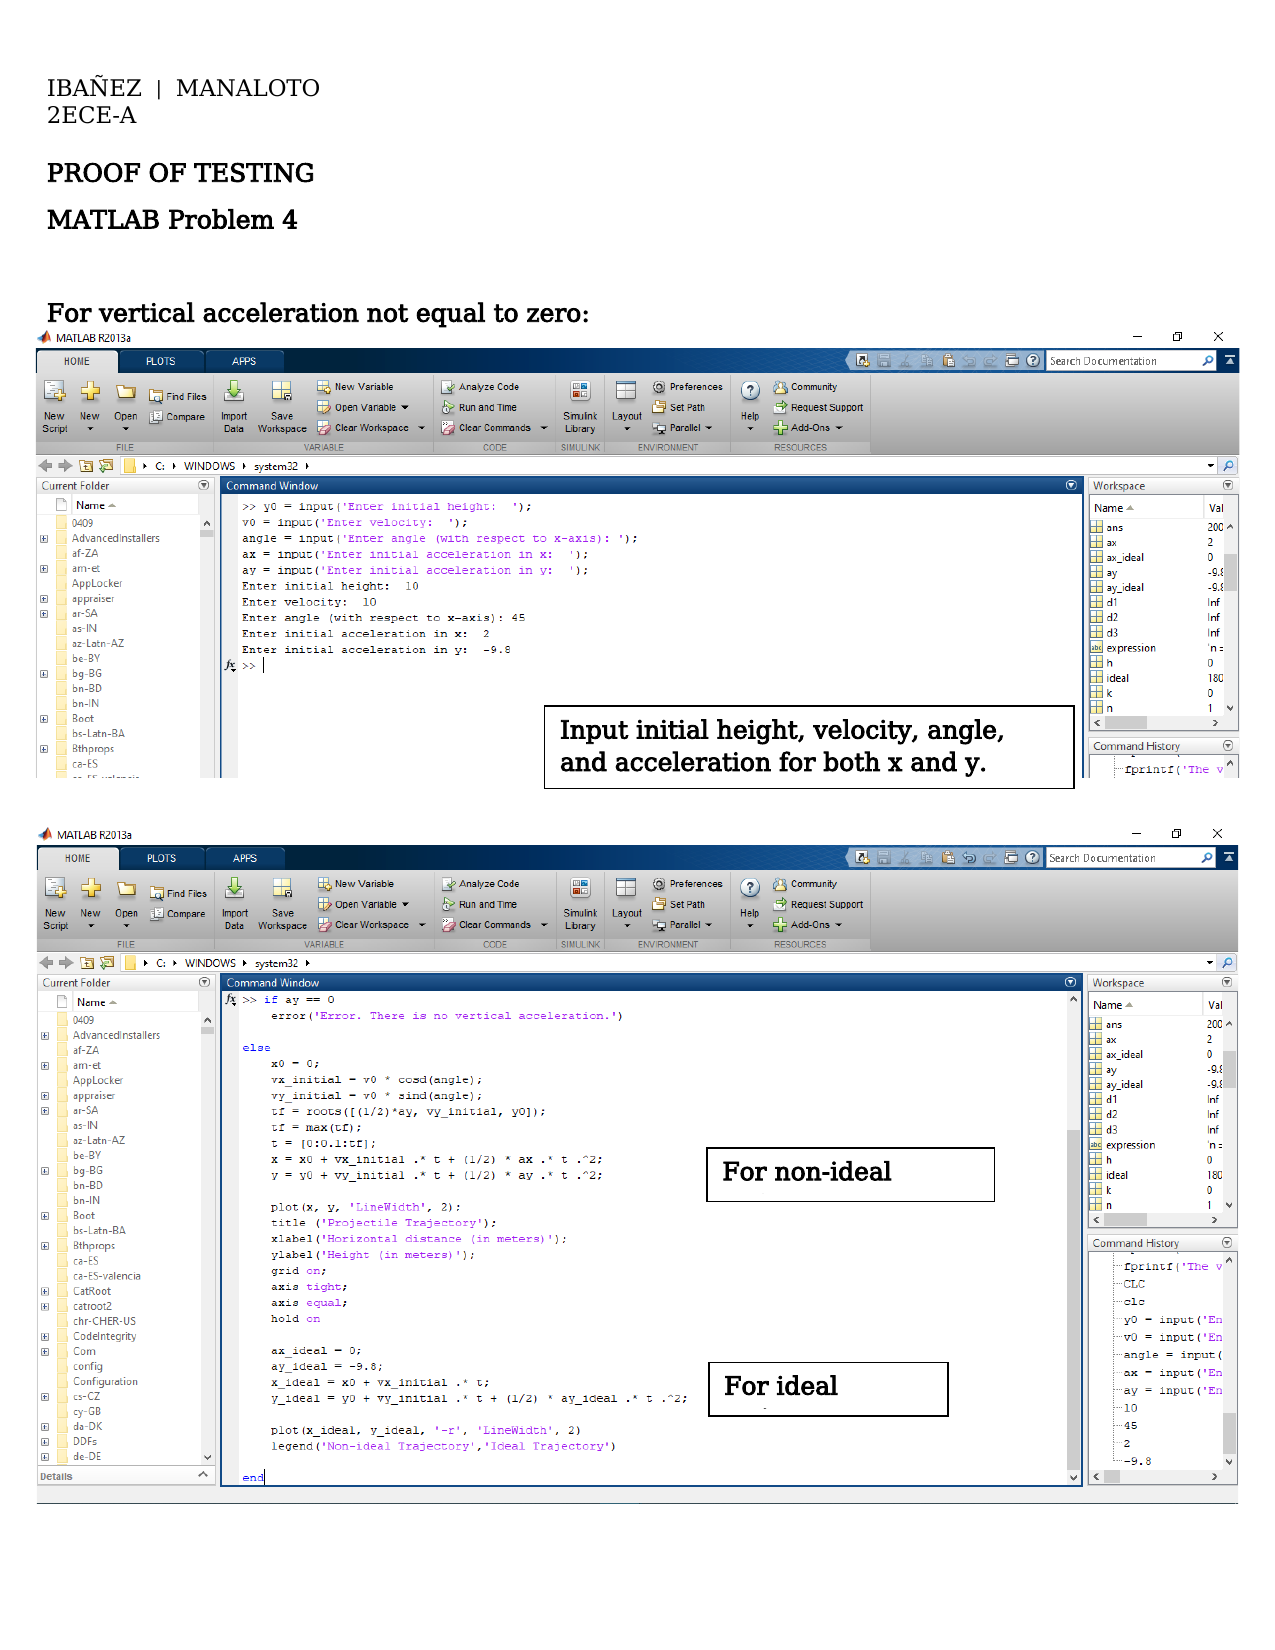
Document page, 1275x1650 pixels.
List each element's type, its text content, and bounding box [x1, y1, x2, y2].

picture [545, 707, 1073, 778]
text PROOF OF TESTING [47, 157, 1125, 187]
text MATLAB Problem 4 [47, 203, 1125, 233]
text For vertical acceleration not equal to zero: [47, 297, 1125, 327]
picture [35, 327, 1240, 778]
picture [36, 825, 1239, 1504]
